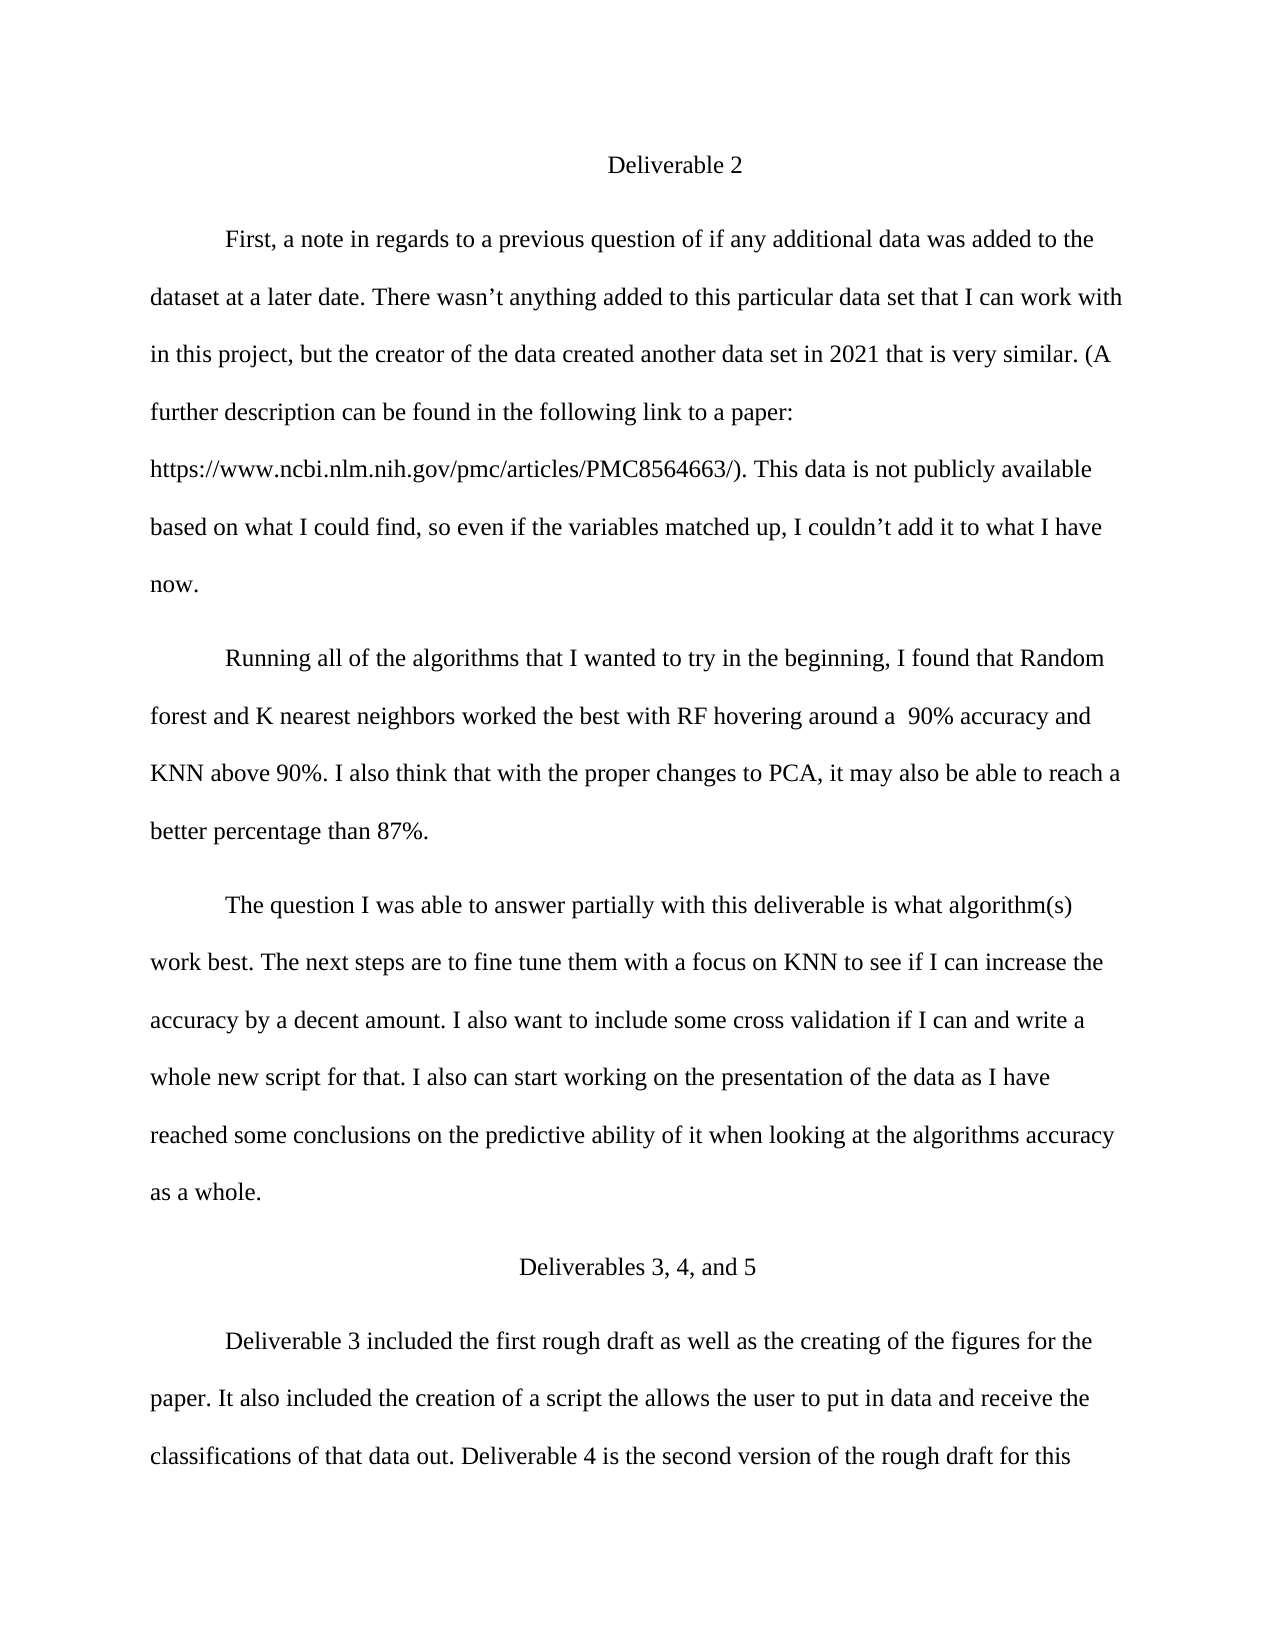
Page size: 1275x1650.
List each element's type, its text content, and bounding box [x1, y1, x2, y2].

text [150, 1326, 1125, 1469]
text Deliverable 2 [150, 150, 1125, 179]
text The question I was able to answer partially with this deliverable is what algorithm(s) work best. The next steps are to fine tune them with a focus on KNN to see if I can increase the accuracy by a decent amount. I also want to include some cross validation if I can and write a whole new script for that. I also can start working on the presentation of the data as I have reached some conclusions on the predictive ability of it when looking at the algorithms accuracy as a whole. [150, 890, 1125, 1206]
text First, a note in regards to a previous question of if any additional data was added to the dataset at a later date. There wasn’t anything added to this particular data set that I can work with in this project, but the creator of the data created another data set in 2021 that is very similar. (A further description can be found in the following link to a paper: https://www.ncbi.nlm.nih.gov/pmc/articles/PMC8564663/). This data is not publicly available based on what I could find, so even if the variables matched up, I couldn’t add it to what I have now. [150, 224, 1125, 598]
text Deliverables 3, 4, and 5 [150, 1252, 1125, 1280]
text Running all of the algorithms that I wanted to try in the beginning, I found that Random forest and K nearest neighbors worked the best with RF hovering around a 90% accuracy and KNN above 90%. I also think that with the proper changes to PCA, it may also be able to reach a better percentage than 87%. [150, 643, 1125, 844]
